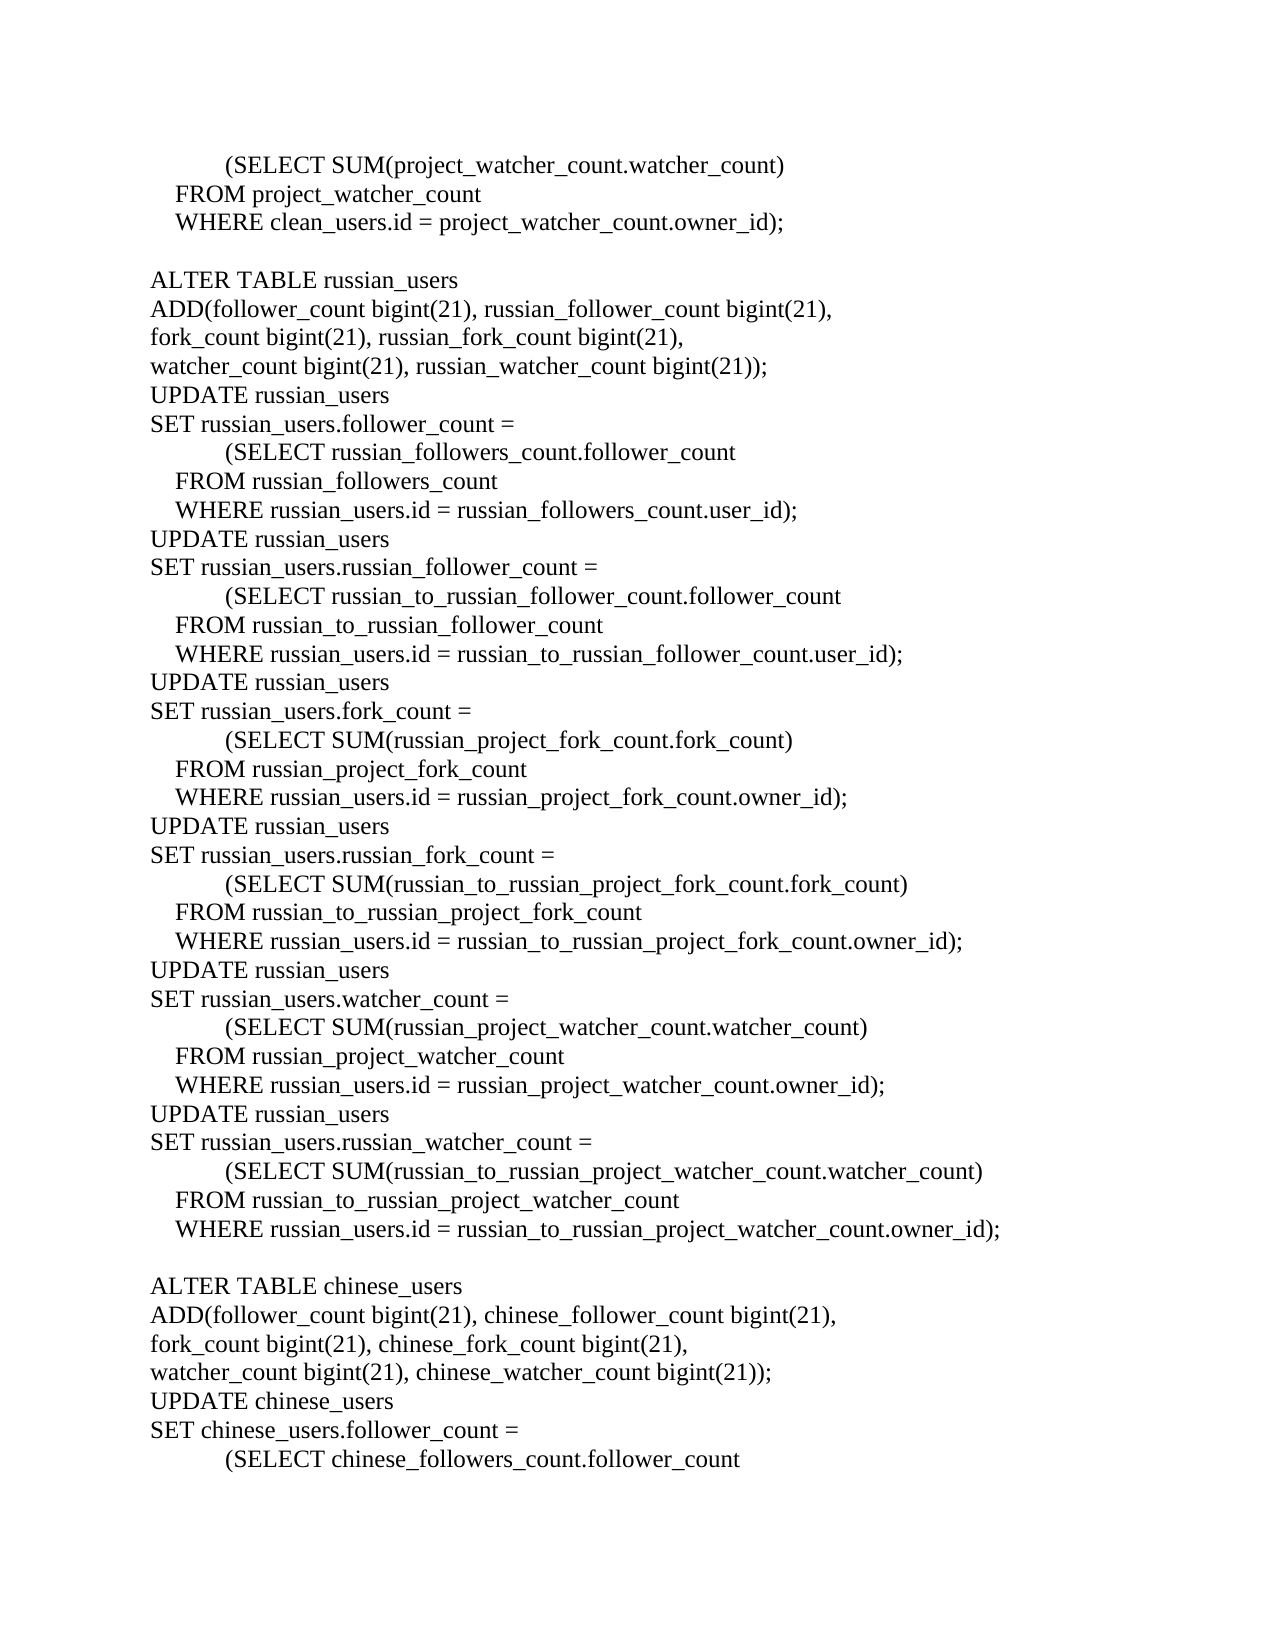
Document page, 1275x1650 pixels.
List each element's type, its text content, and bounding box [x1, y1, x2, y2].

text FROM russian_followers_count [150, 466, 1125, 495]
text UPDATE chinese_users [150, 1386, 1125, 1415]
text WHERE russian_users.id = russian_followers_count.user_id); [150, 495, 1125, 524]
text watcher_count bigint(21), russian_watcher_count bigint(21)); [150, 351, 1125, 380]
text SET russian_users.russian_follower_count = [150, 552, 1125, 581]
text (SELECT SUM(russian_project_watcher_count.watcher_count) [150, 1012, 1125, 1041]
text WHERE russian_users.id = russian_project_fork_count.owner_id); [150, 782, 1125, 811]
text FROM russian_to_russian_project_watcher_count [150, 1185, 1125, 1214]
text WHERE russian_users.id = russian_to_russian_follower_count.user_id); [150, 639, 1125, 667]
text ADD(follower_count bigint(21), chinese_follower_count bigint(21), [150, 1300, 1125, 1329]
text UPDATE russian_users [150, 667, 1125, 696]
text fork_count bigint(21), russian_fork_count bigint(21), [150, 322, 1125, 351]
text WHERE russian_users.id = russian_project_watcher_count.owner_id); [150, 1070, 1125, 1099]
text FROM russian_to_russian_follower_count [150, 610, 1125, 639]
text (SELECT SUM(project_watcher_count.watcher_count) [150, 150, 1125, 179]
text FROM russian_project_watcher_count [150, 1041, 1125, 1070]
text UPDATE russian_users [150, 811, 1125, 840]
text SET russian_users.russian_watcher_count = [150, 1127, 1125, 1156]
text UPDATE russian_users [150, 955, 1125, 984]
text SET russian_users.follower_count = [150, 409, 1125, 437]
text (SELECT SUM(russian_to_russian_project_fork_count.fork_count) [150, 869, 1125, 897]
text UPDATE russian_users [150, 524, 1125, 552]
text FROM russian_project_fork_count [150, 754, 1125, 782]
text (SELECT SUM(russian_to_russian_project_watcher_count.watcher_count) [150, 1156, 1125, 1185]
text watcher_count bigint(21), chinese_watcher_count bigint(21)); [150, 1357, 1125, 1386]
text WHERE russian_users.id = russian_to_russian_project_fork_count.owner_id); [150, 926, 1125, 955]
text UPDATE russian_users [150, 1099, 1125, 1127]
text (SELECT russian_followers_count.follower_count [150, 437, 1125, 466]
text ADD(follower_count bigint(21), russian_follower_count bigint(21), [150, 294, 1125, 322]
text FROM russian_to_russian_project_fork_count [150, 897, 1125, 926]
text SET russian_users.fork_count = [150, 696, 1125, 725]
text UPDATE russian_users [150, 380, 1125, 409]
text FROM project_watcher_count [150, 179, 1125, 207]
text ALTER TABLE chinese_users [150, 1271, 1125, 1300]
text WHERE clean_users.id = project_watcher_count.owner_id); [150, 207, 1125, 236]
text (SELECT russian_to_russian_follower_count.follower_count [150, 581, 1125, 610]
text WHERE russian_users.id = russian_to_russian_project_watcher_count.owner_id); [150, 1214, 1125, 1242]
text (SELECT SUM(russian_project_fork_count.fork_count) [150, 725, 1125, 754]
text fork_count bigint(21), chinese_fork_count bigint(21), [150, 1329, 1125, 1357]
text SET chinese_users.follower_count = [150, 1415, 1125, 1444]
text ALTER TABLE russian_users [150, 265, 1125, 294]
text SET russian_users.russian_fork_count = [150, 840, 1125, 869]
text (SELECT chinese_followers_count.follower_count [150, 1444, 1125, 1472]
text SET russian_users.watcher_count = [150, 984, 1125, 1012]
